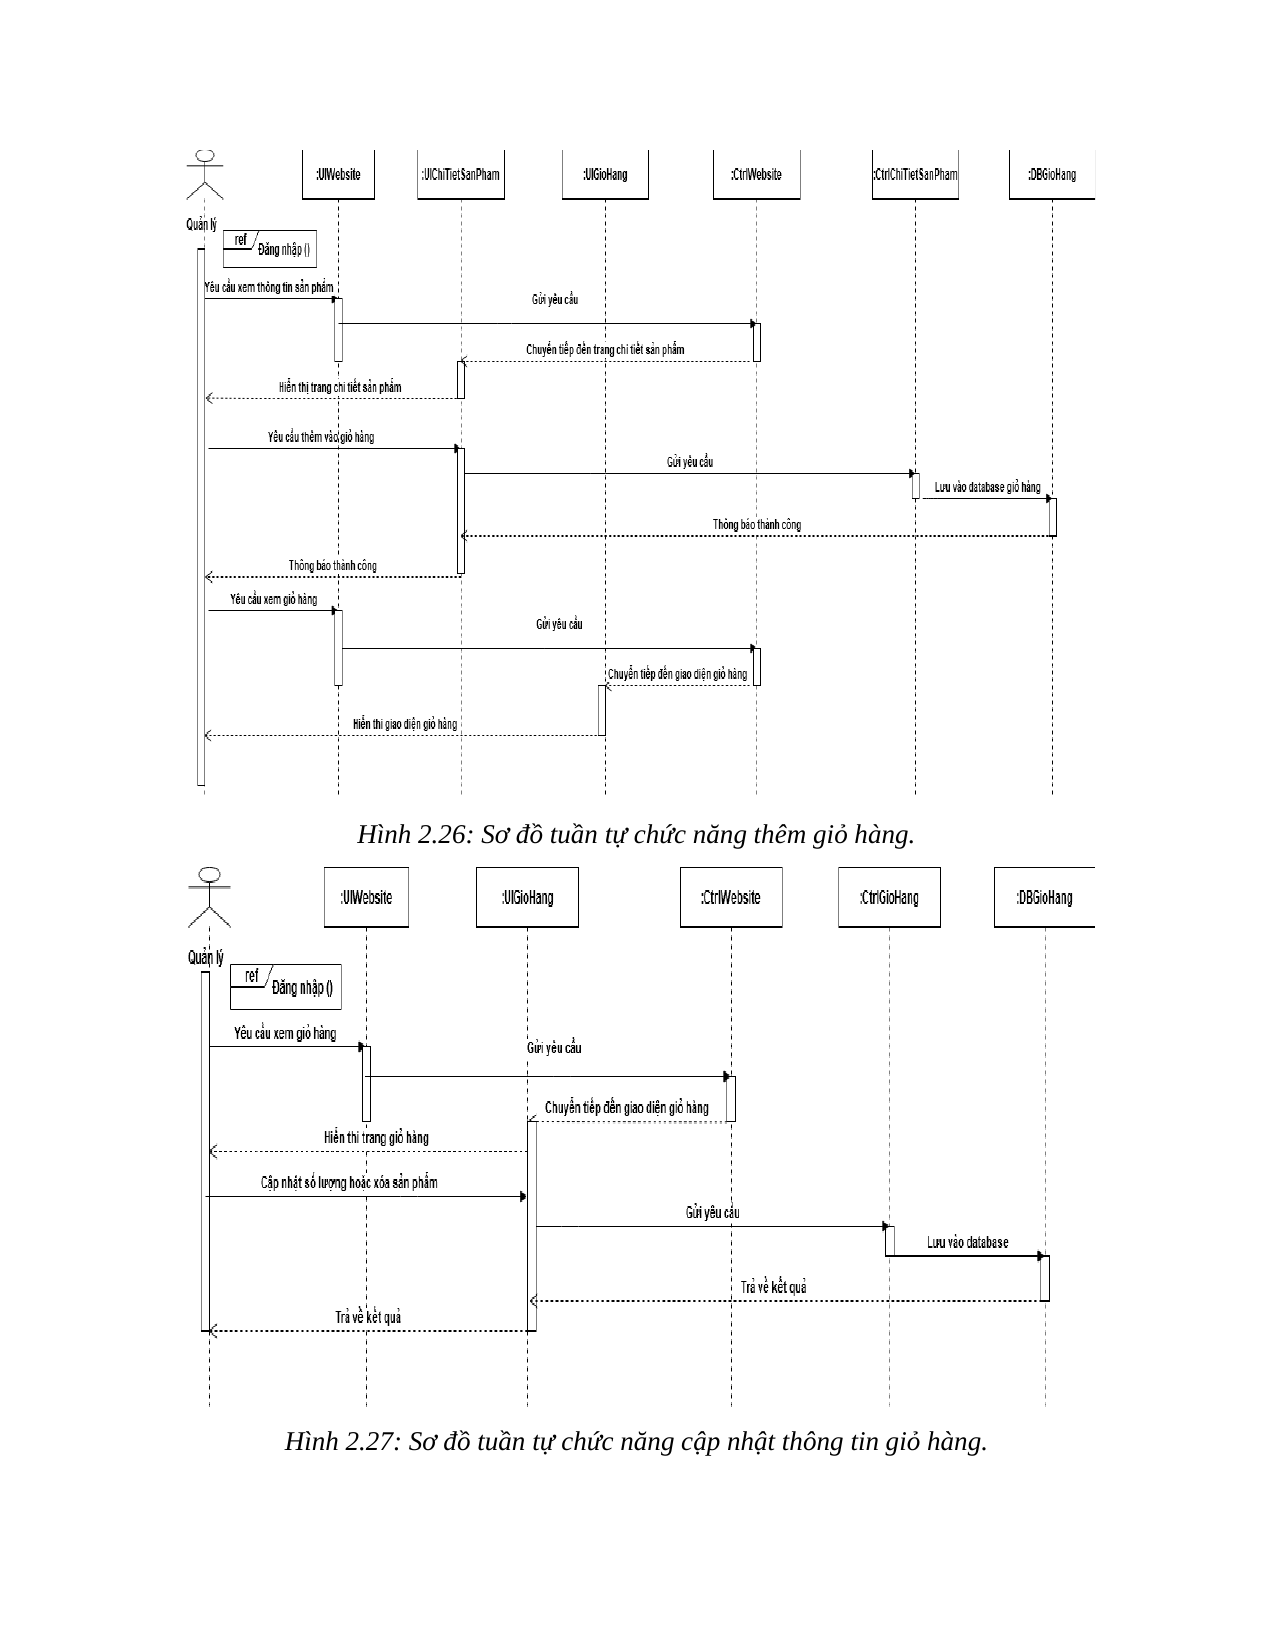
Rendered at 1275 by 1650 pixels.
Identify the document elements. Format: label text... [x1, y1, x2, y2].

picture [179, 150, 1096, 799]
text Hình 2.27: Sơ đồ tuần tự chức năng cập nhật thông tin giỏ hàng. [150, 1425, 1125, 1457]
text Hình 2.26: Sơ đồ tuần tự chức năng thêm giỏ hàng. [150, 818, 1125, 849]
picture [180, 867, 1095, 1407]
